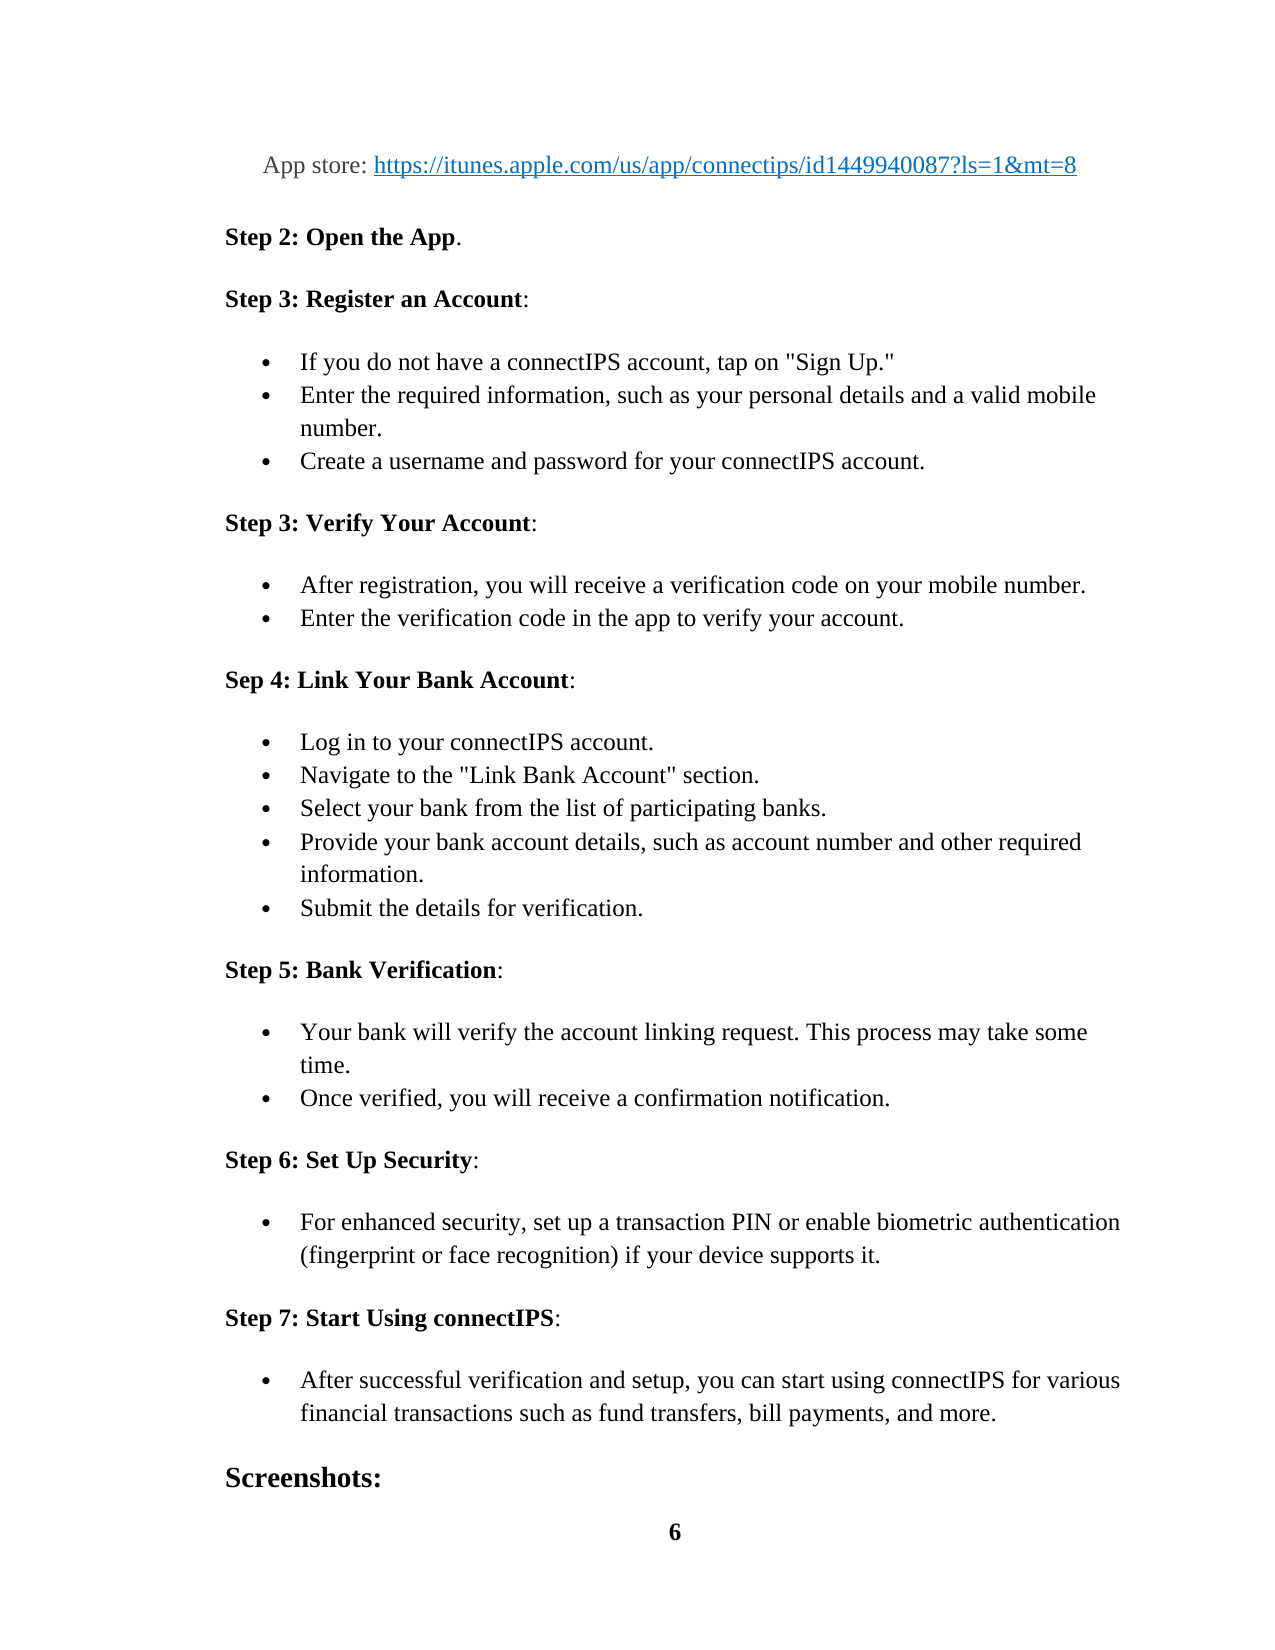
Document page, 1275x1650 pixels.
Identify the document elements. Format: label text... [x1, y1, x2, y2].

text Sep 4: Link Your Bank Account: [225, 665, 1125, 694]
list After registration, you will receive a verification code on your mobile number. [262, 570, 1125, 599]
list Once verified, you will receive a confirmation notification. [262, 1083, 1125, 1112]
list Create a username and password for your connectIPS account. [262, 446, 1125, 474]
list After successful verification and setup, you can start using connectIPS for various financial transactions such as fund transfers, bill payments, and more. [262, 1365, 1125, 1427]
list If you do not have a connectIPS account, tap on "Sign Up." [262, 347, 1125, 375]
list Submit the details for verification. [262, 893, 1125, 921]
list Enter the verification code in the app to verify your account. [262, 603, 1125, 632]
list Select your bank from the list of participating banks. [262, 793, 1125, 822]
text Step 2: Open the App. [225, 222, 1125, 251]
text Step 5: Bank Verification: [225, 955, 1125, 983]
list Log in to your connectIPS account. [262, 727, 1125, 756]
text Screenshots: [225, 1460, 1125, 1493]
list Enter the required information, such as your personal details and a valid mobile number. [262, 380, 1125, 441]
list Your bank will verify the account linking request. This process may take some time. [262, 1017, 1125, 1079]
text Step 3: Register an Account: [225, 284, 1125, 313]
list Navigate to the "Link Bank Account" section. [262, 761, 1125, 789]
text Step 7: Start Using connectIPS: [225, 1303, 1125, 1331]
text Step 3: Verify Your Account: [225, 508, 1125, 537]
text App store: https://itunes.apple.com/us/app/connectips/id1449940087?ls=1&mt=8 [262, 150, 1125, 179]
list Provide your bank account details, such as account number and other required information. [262, 827, 1125, 888]
list For enhanced security, set up a transaction PIN or enable biometric authentication (fingerprint or face recognition) if your device supports it. [262, 1207, 1125, 1269]
text Step 6: Set Up Security: [225, 1145, 1125, 1174]
